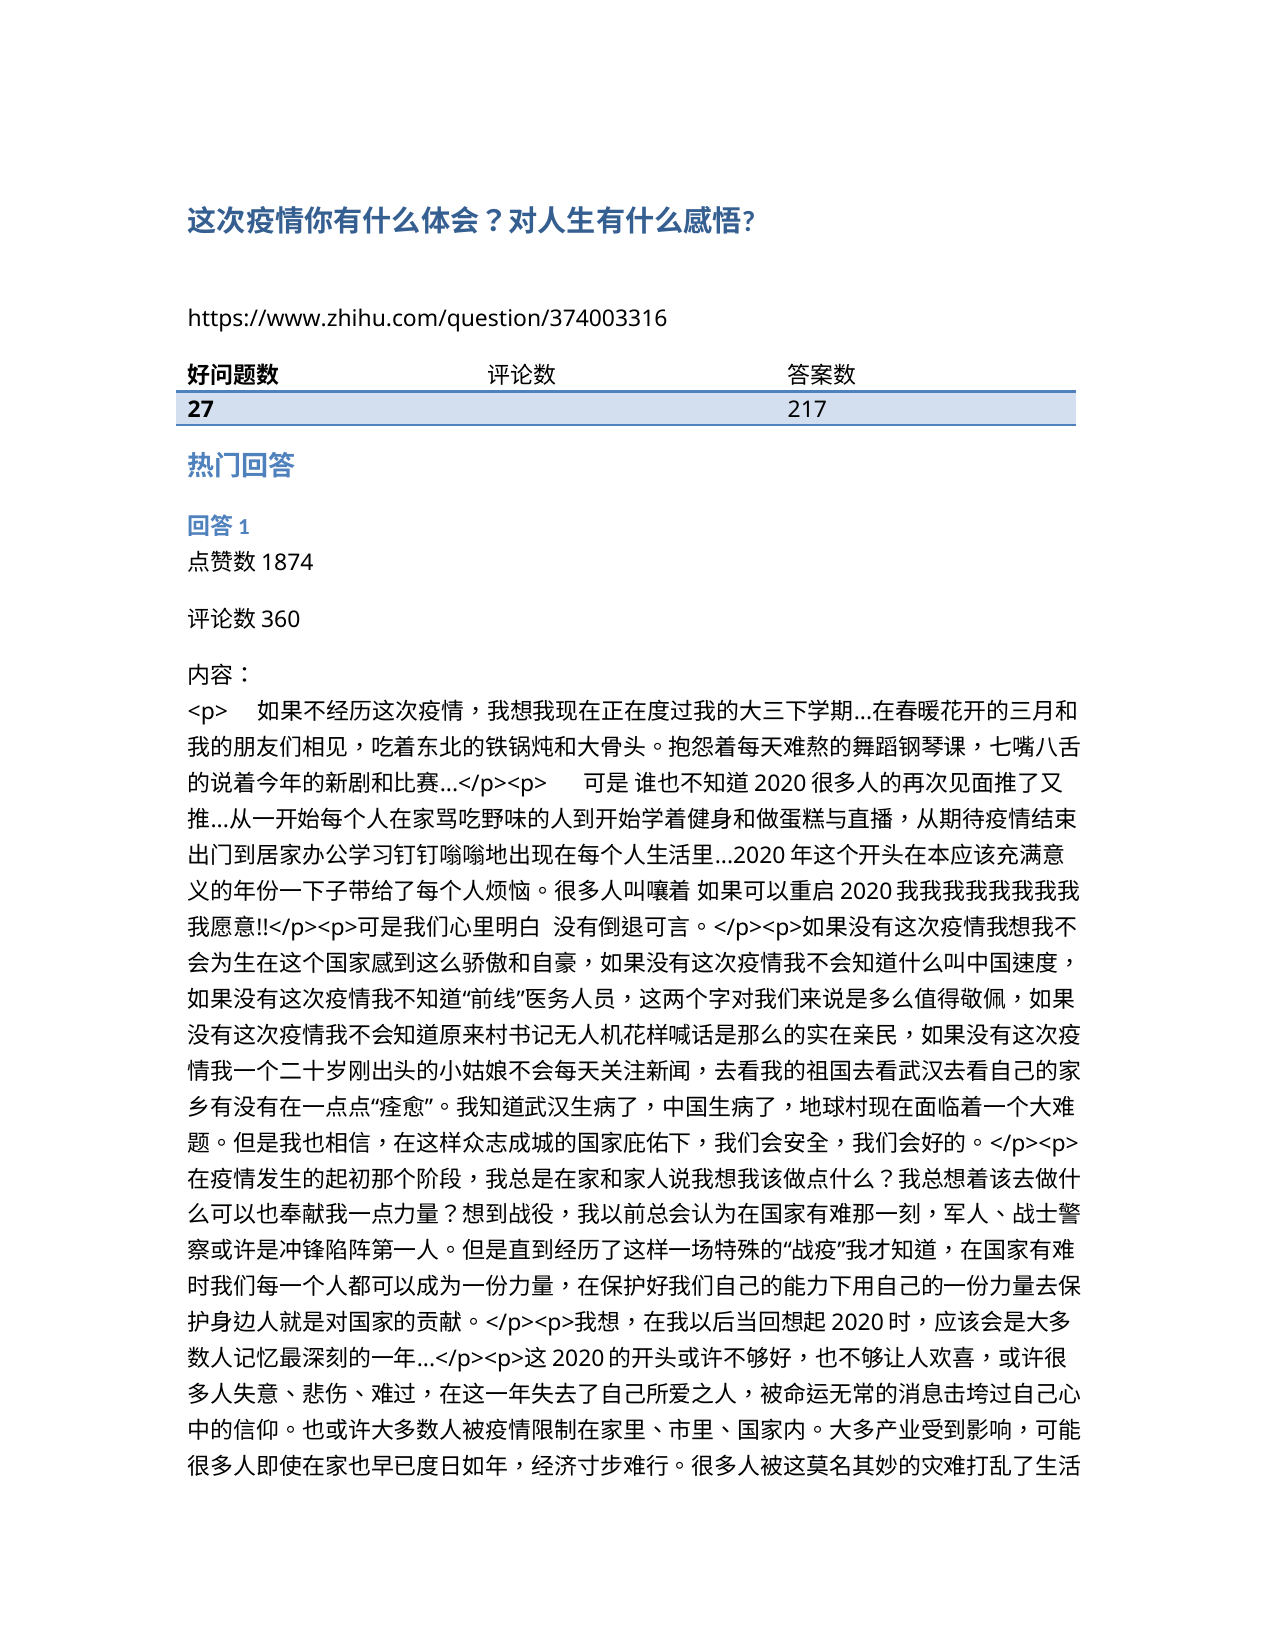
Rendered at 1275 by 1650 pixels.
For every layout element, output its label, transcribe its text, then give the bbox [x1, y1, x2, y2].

text 点赞数1874 [187, 546, 1087, 577]
table_header 好问题数 [176, 359, 476, 390]
text https://www.zhihu.com/question/374003316 [187, 302, 1087, 334]
table_header 评论数 [476, 359, 776, 390]
table_header 答案数 [776, 359, 1076, 390]
text 评论数360 [187, 603, 1087, 634]
table_cell [476, 393, 776, 424]
subtitle 这次疫情你有什么体会？对人生有什么感悟? [187, 200, 1087, 240]
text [187, 659, 1087, 1481]
table_cell 217 [776, 393, 1076, 424]
subtitle 热门回答 [187, 447, 1087, 483]
subtitle 回答1 [187, 510, 1087, 541]
table_cell 27 [176, 393, 476, 424]
